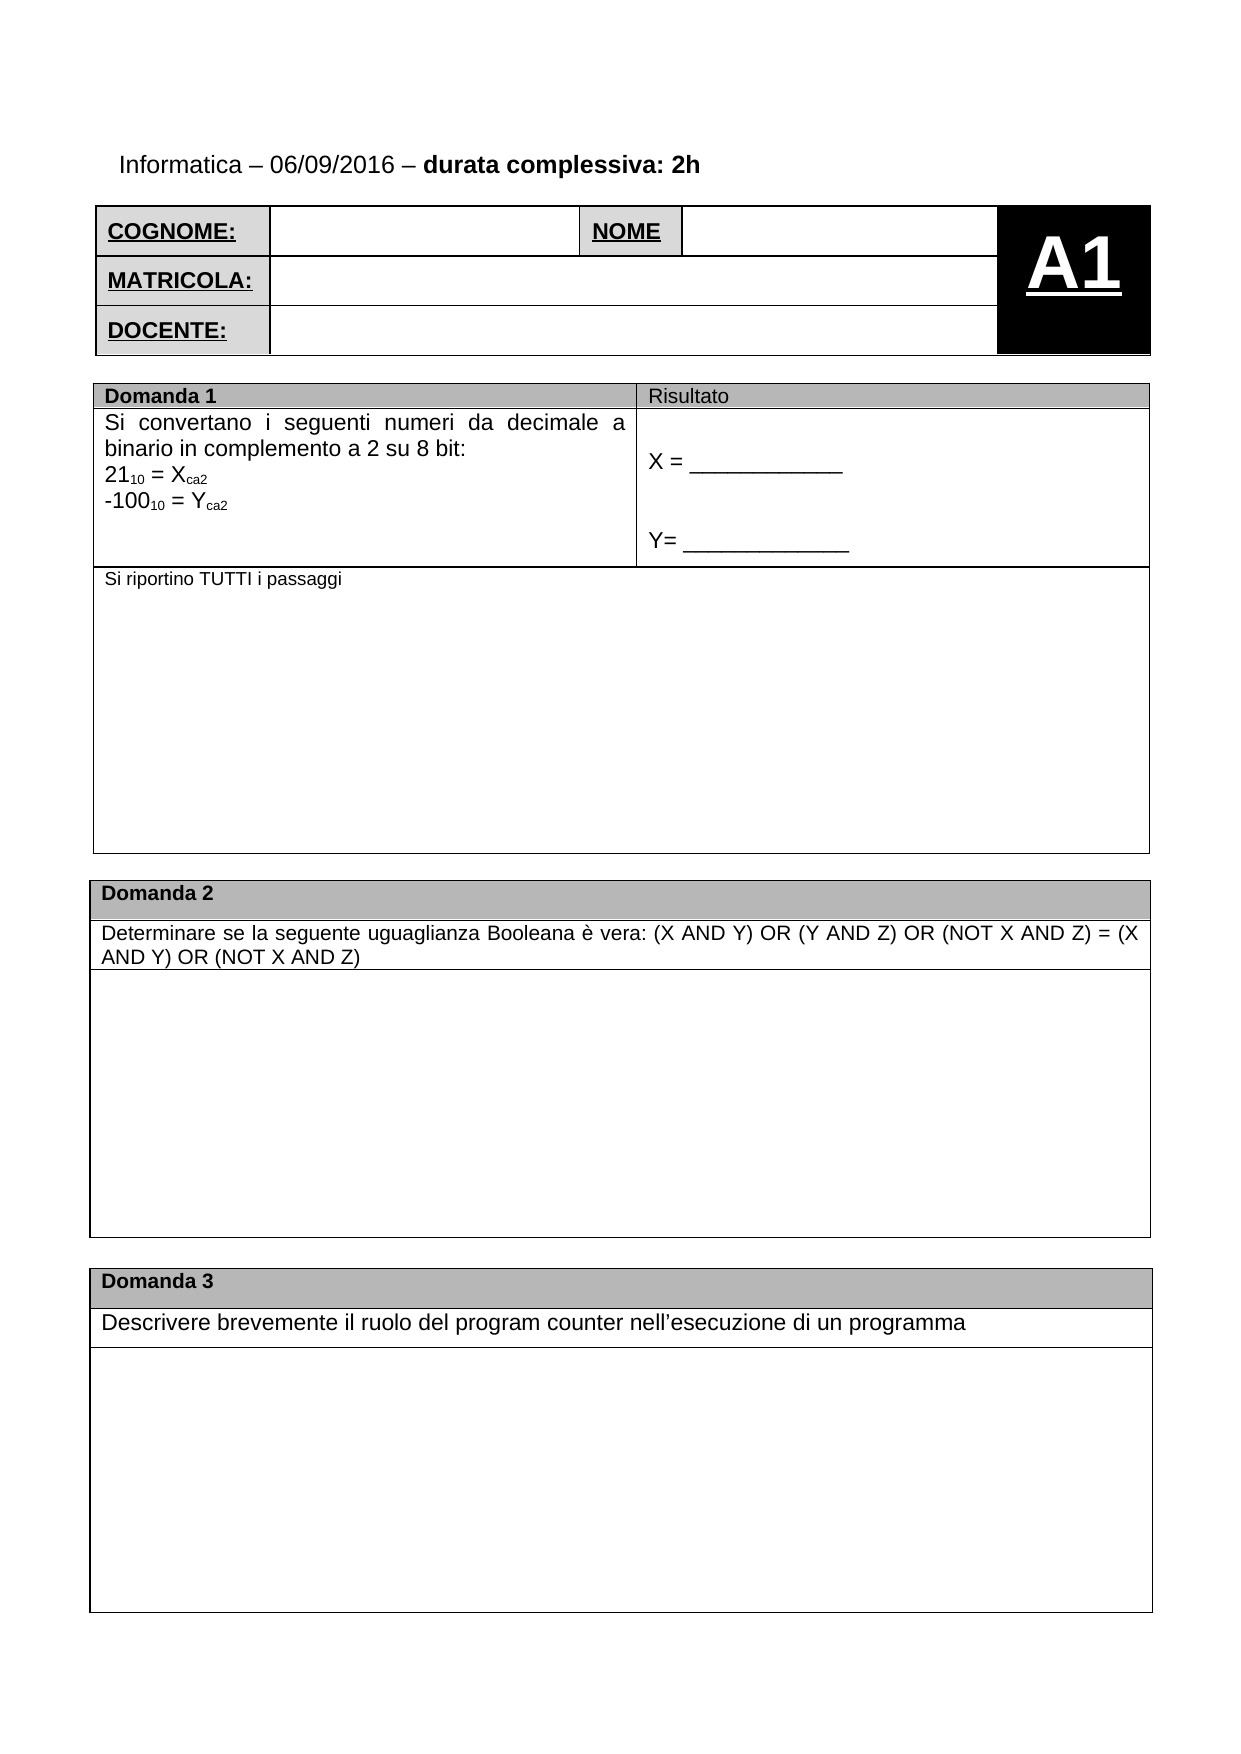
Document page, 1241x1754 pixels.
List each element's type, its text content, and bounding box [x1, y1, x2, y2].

table_cell Descrivere brevemente il ruolo del program counter nell’esecuzione di un programma [91, 1309, 1152, 1347]
table_cell [271, 306, 997, 354]
table_header A1 [998, 207, 1150, 354]
table_header NOME [580, 207, 681, 255]
table_header COGNOME: [97, 207, 269, 255]
table_cell [271, 257, 997, 305]
table_cell Si riportino TUTTI i passaggi [94, 568, 1149, 852]
table_header Risultato [637, 384, 1149, 407]
table_header Domanda 2 [91, 881, 1150, 919]
table_cell [91, 970, 1150, 1237]
table_cell DOCENTE: [97, 306, 269, 354]
table_cell Si convertano i seguenti numeri da decimale a binario in complemento a 2 su 8 bit: 2110 = Xca2 -10010 = Yca2 [94, 409, 636, 566]
table_header Domanda 1 [94, 384, 636, 407]
table_cell MATRICOLA: [97, 257, 269, 305]
table_cell Determinare se la seguente uguaglianza Booleana è vera: (X AND Y) OR (Y AND Z) OR (NOT X AND Z) = (X AND Y) OR (NOT X AND Z) [91, 921, 1150, 968]
table_cell X = ____________ Y= _____________ [637, 409, 1149, 566]
table_header Domanda 3 [91, 1269, 1152, 1308]
table_header [683, 207, 997, 255]
table_header [271, 207, 579, 255]
table_cell [91, 1348, 1152, 1612]
